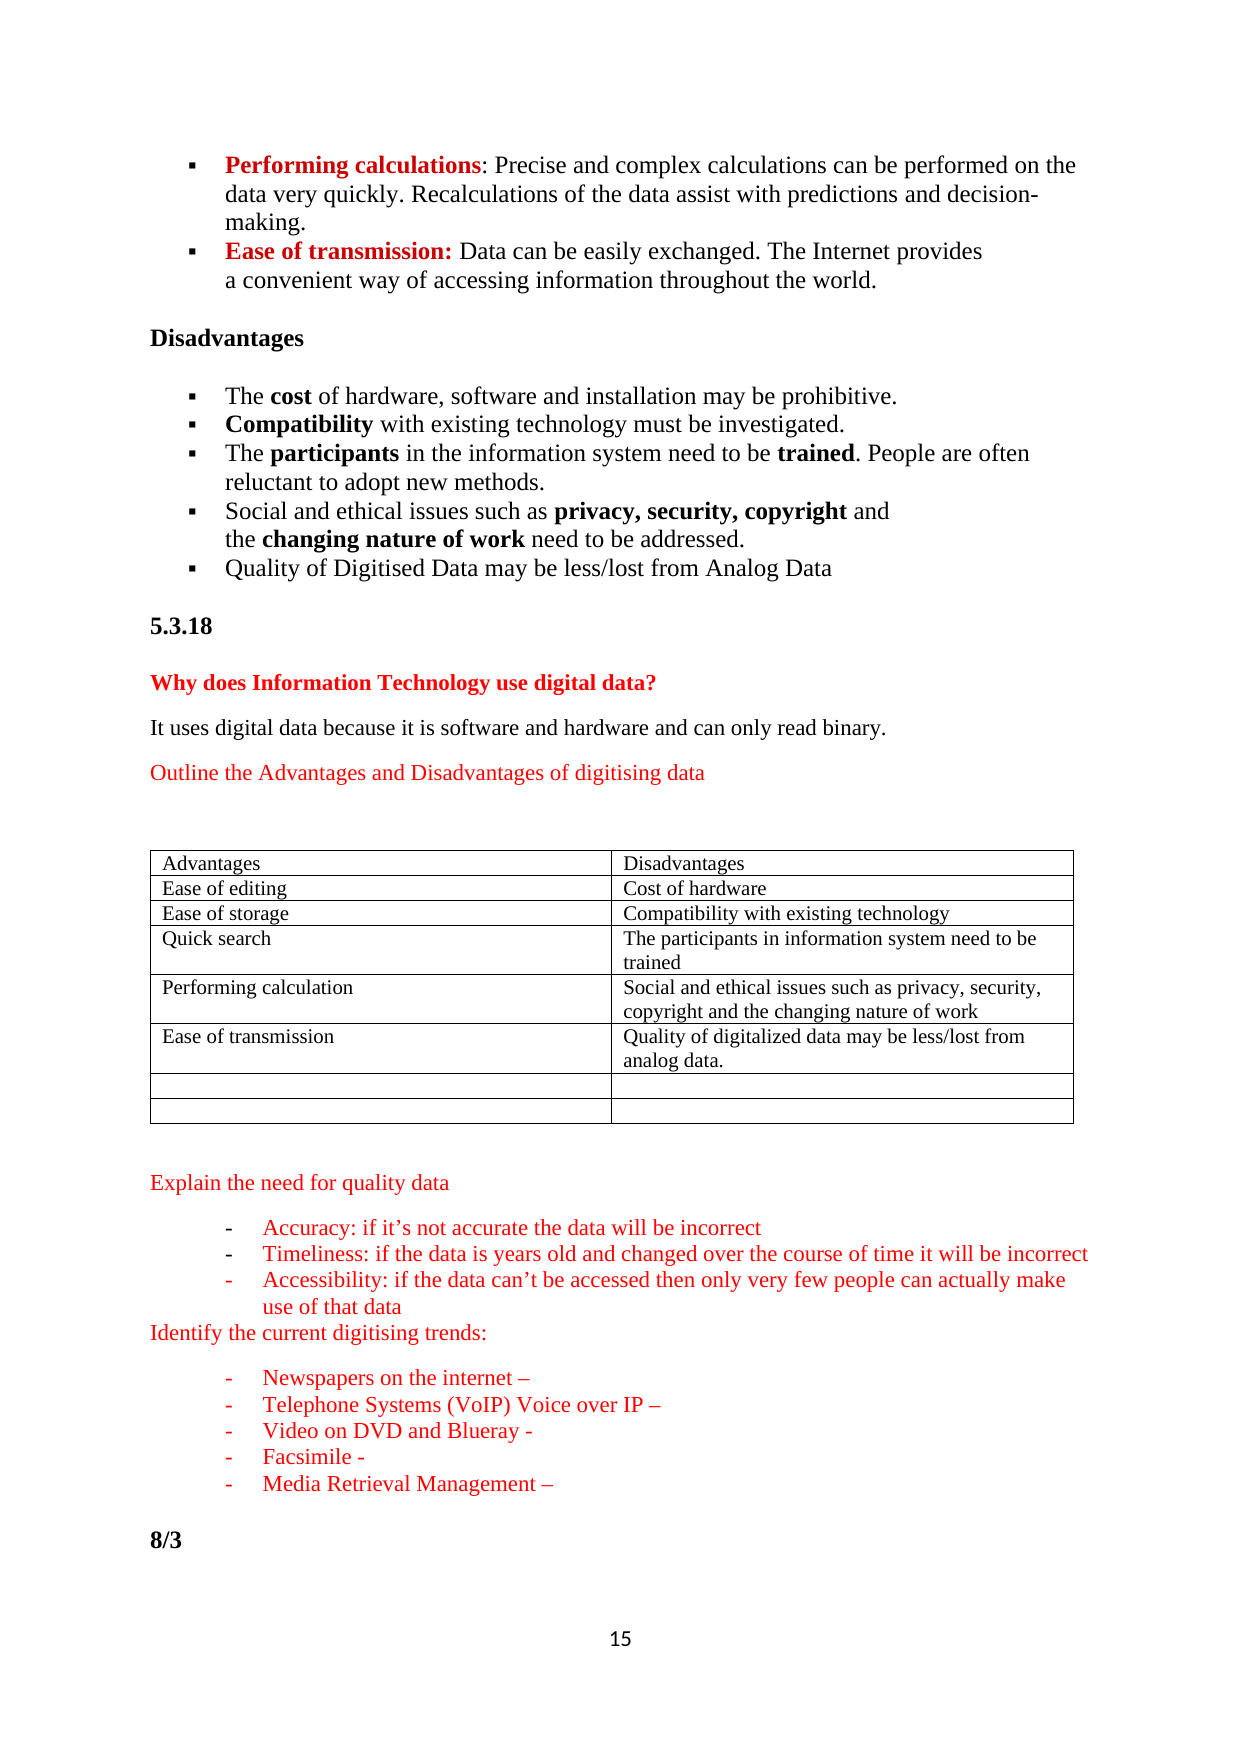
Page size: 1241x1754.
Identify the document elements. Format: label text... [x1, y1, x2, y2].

table_header Disadvantages [612, 851, 1073, 875]
table_cell Cost of hardware [612, 876, 1073, 900]
table_cell Social and ethical issues such as privacy, security, copyright and the changing nature of work [612, 975, 1073, 1023]
list Timeliness: if the data is years old and changed over the course of time it will be incorrect [225, 1240, 1090, 1267]
text Identify the current digitising trends: [150, 1319, 1090, 1346]
table_cell Ease of storage [151, 901, 611, 925]
text Why does Information Technology use digital data? [150, 669, 1090, 696]
table_cell [612, 1099, 1073, 1123]
list Media Retrieval Management – [225, 1470, 1090, 1496]
list Social and ethical issues such as privacy, security, copyright and the changing nature of work need to be addressed. [187, 496, 1090, 553]
subtitle 8/3 [150, 1525, 1090, 1554]
table_cell [612, 1074, 1073, 1097]
list Compatibility with existing technology must be investigated. [187, 409, 1090, 438]
list Quality of Digitised Data may be less/lost from Analog Data [187, 553, 1090, 582]
list Newspapers on the internet – [225, 1364, 1090, 1391]
text Explain the need for quality data [150, 1169, 1090, 1195]
table_cell Ease of editing [151, 876, 611, 900]
list The participants in the information system need to be trained. People are often reluctant to adopt new methods. [187, 438, 1090, 496]
table_cell [151, 1099, 611, 1123]
list Performing calculations: Precise and complex calculations can be performed on the data very quickly. Recalculations of the data assist with predictions and decision-making. [187, 150, 1090, 236]
table_cell Performing calculation [151, 975, 611, 1023]
text Outline the Advantages and Disadvantages of digitising data [150, 759, 1090, 786]
text It uses digital data because it is software and hardware and can only read binary. [150, 714, 1090, 741]
list Facsimile - [225, 1443, 1090, 1470]
list Accessibility: if the data can’t be accessed then only very few people can actually make use of that data [225, 1267, 1090, 1319]
list Ease of transmission: Data can be easily exchanged. The Internet provides a convenient way of accessing information throughout the world. [187, 236, 1090, 294]
list The cost of hardware, software and installation may be prohibitive. [187, 381, 1090, 409]
subtitle 5.3.18 [150, 611, 1090, 640]
table_cell The participants in information system need to be trained [612, 926, 1073, 974]
table_cell Ease of transmission [151, 1024, 611, 1072]
table_cell [151, 1074, 611, 1097]
table_header Advantages [151, 851, 611, 875]
table_cell Quick search [151, 926, 611, 974]
table_cell Compatibility with existing technology [612, 901, 1073, 925]
subtitle Disadvantages [150, 323, 1090, 352]
list Telephone Systems (VoIP) Voice over IP – [225, 1391, 1090, 1417]
list Video on DVD and Blueray - [225, 1417, 1090, 1443]
list Accuracy: if it’s not accurate the data will be incorrect [225, 1214, 1090, 1240]
table_cell Quality of digitalized data may be less/lost from analog data. [612, 1024, 1073, 1072]
